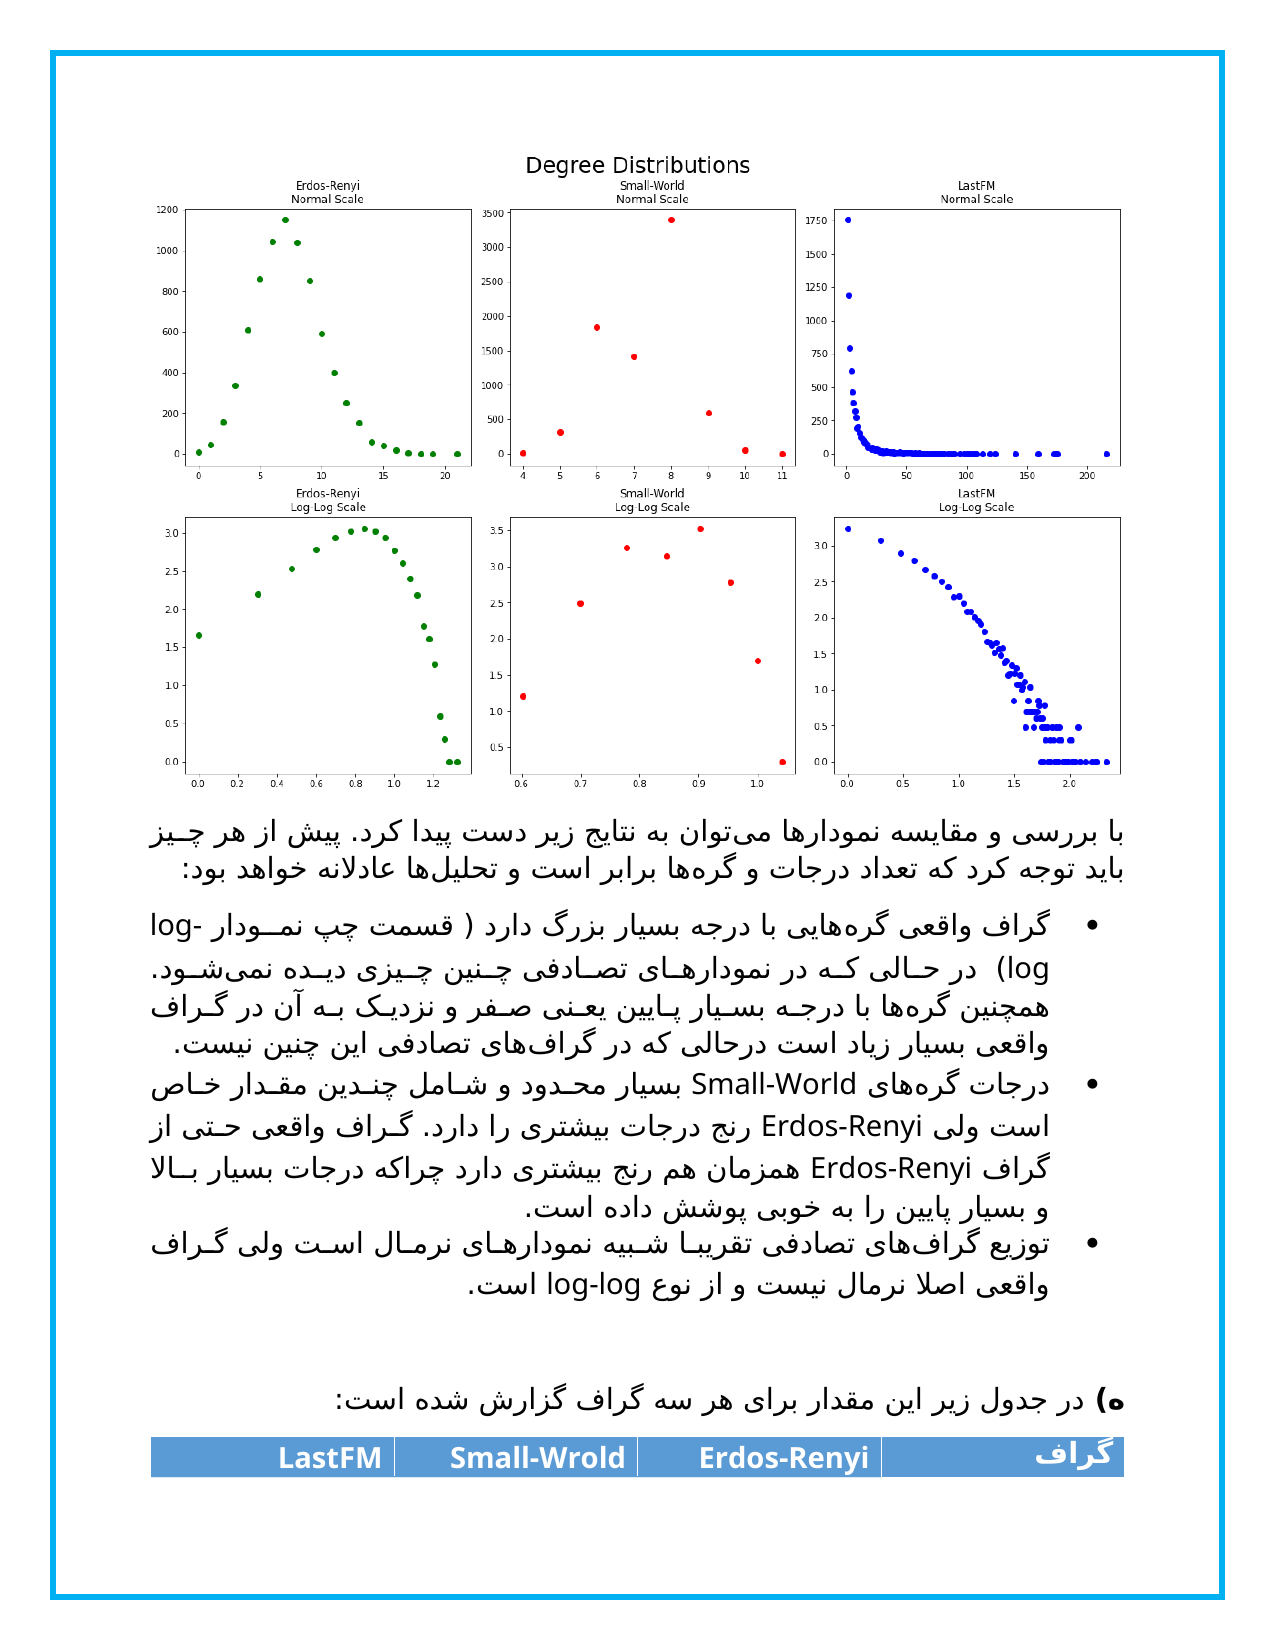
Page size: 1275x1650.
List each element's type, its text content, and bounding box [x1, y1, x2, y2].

table_header LastFM [151, 1437, 394, 1477]
text ه) در جدول زیر این مقدار برای هر سه گراف گزارش شده است: [150, 1382, 1125, 1416]
picture [150, 150, 1125, 795]
list گراف واقعی گره‌هایی با درجه بسیار بزرگ دارد ( قسمت چپ نمودار log-log) در حالی که در نمودارهای تصادفی چنین چیزی دیده نمی‌شود. همچنین گره‌ها با درجه بسیار پایین یعنی صفر و نزدیک به آن در گراف واقعی بسیار زیاد است درحالی که در گراف‌های تصادفی این چنین نیست. [150, 904, 1087, 1060]
table_header گراف [882, 1437, 1124, 1477]
text با بررسی و مقایسه نمودارها می‌توان به نتایج زیر دست پیدا کرد. پیش از هر چیز باید توجه کرد که تعداد درجات و گره‌ها برابر است و تحلیل‌ها عادلانه خواهد بود: [150, 814, 1125, 885]
list توزیع گراف‌های تصادفی تقریبا شبیه نمودارهای نرمال است ولی گراف واقعی اصلا نرمال نیست و از نوع log-log است. [150, 1227, 1087, 1303]
table_header Small-Wrold [394, 1437, 638, 1477]
list درجات گره‌های Small-World بسیار محدود و شامل چندین مقدار خاص است ولی Erdos-Renyi رنج درجات بیشتری را دارد. گراف واقعی حتی از گراف Erdos-Renyi همزمان هم رنج بیشتری دارد چراکه درجات بسیار بالا و بسیار پایین را به خوبی پوشش داده است. [150, 1063, 1087, 1224]
table_header Erdos-Renyi [638, 1437, 881, 1477]
